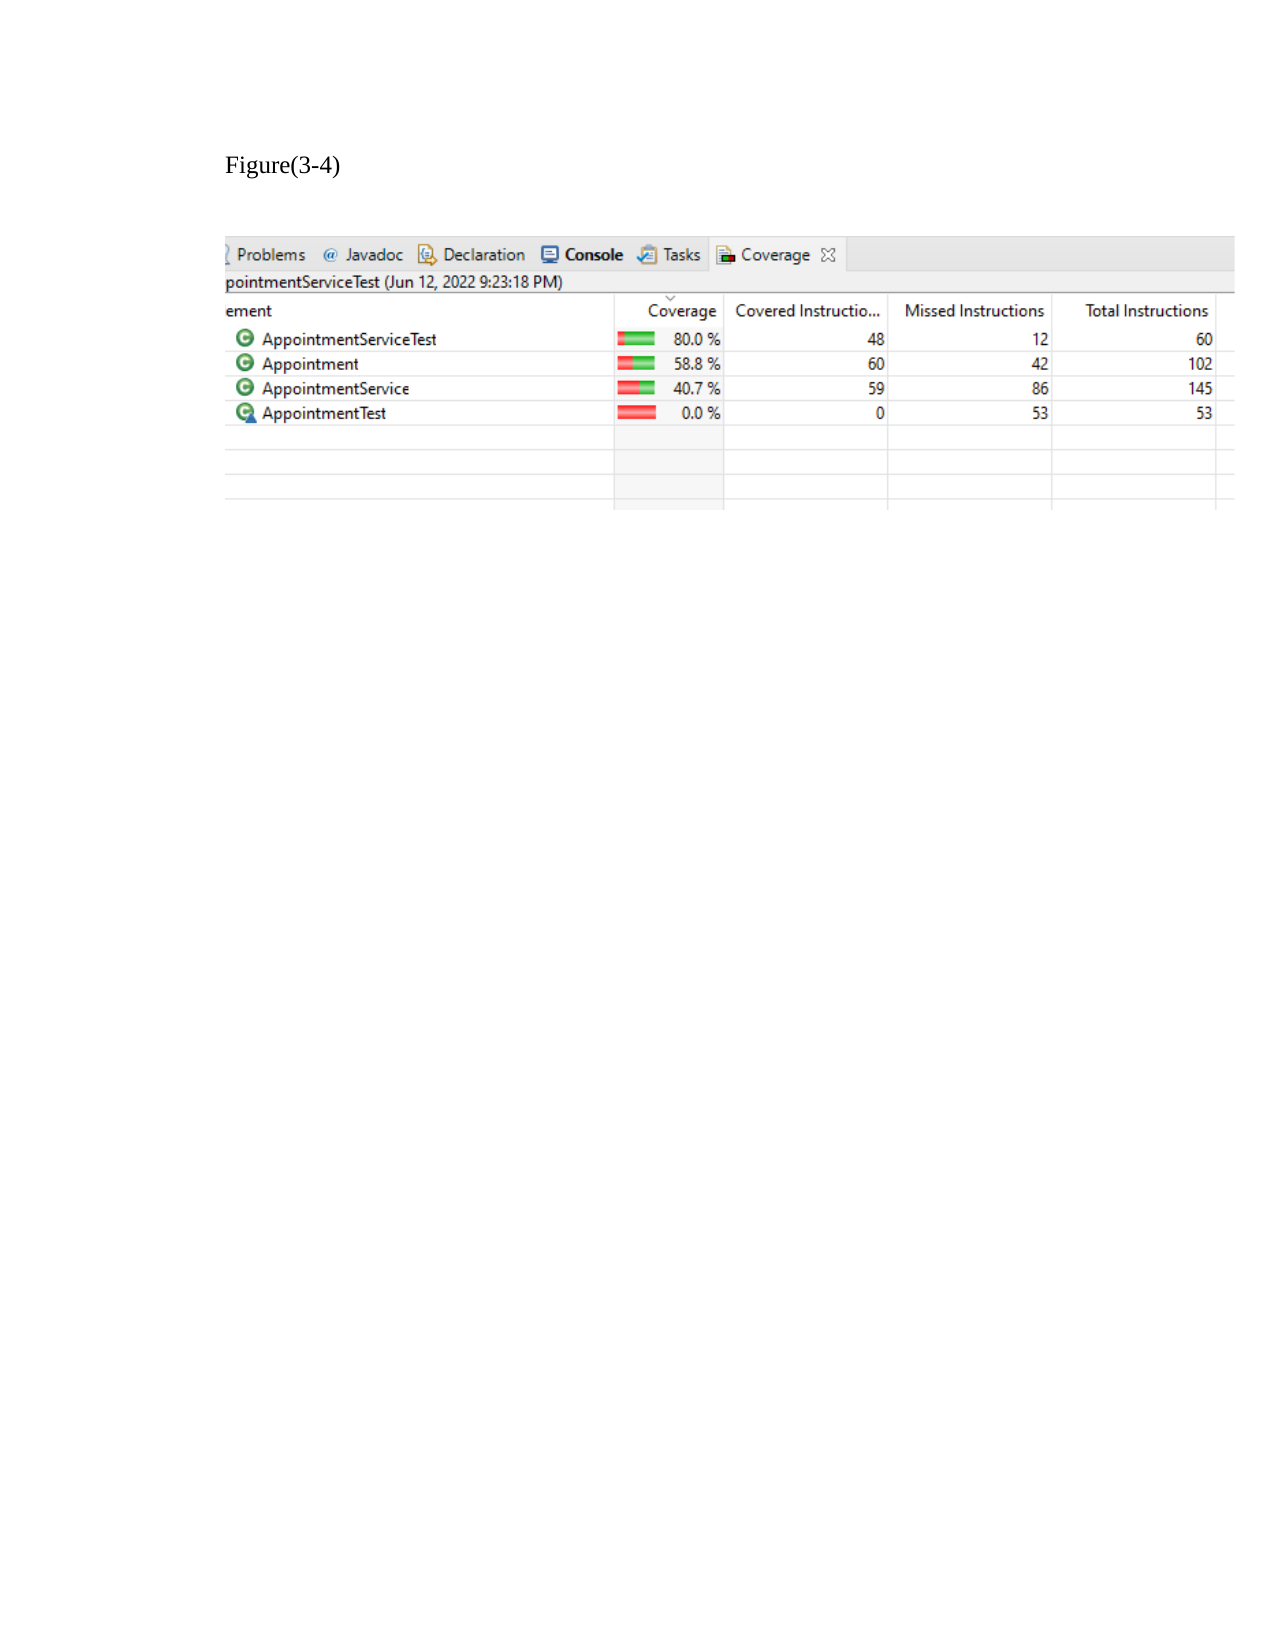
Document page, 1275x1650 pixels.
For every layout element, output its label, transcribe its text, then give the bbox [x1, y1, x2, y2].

picture [225, 236, 1235, 510]
text Figure(3-4) [150, 150, 1125, 179]
